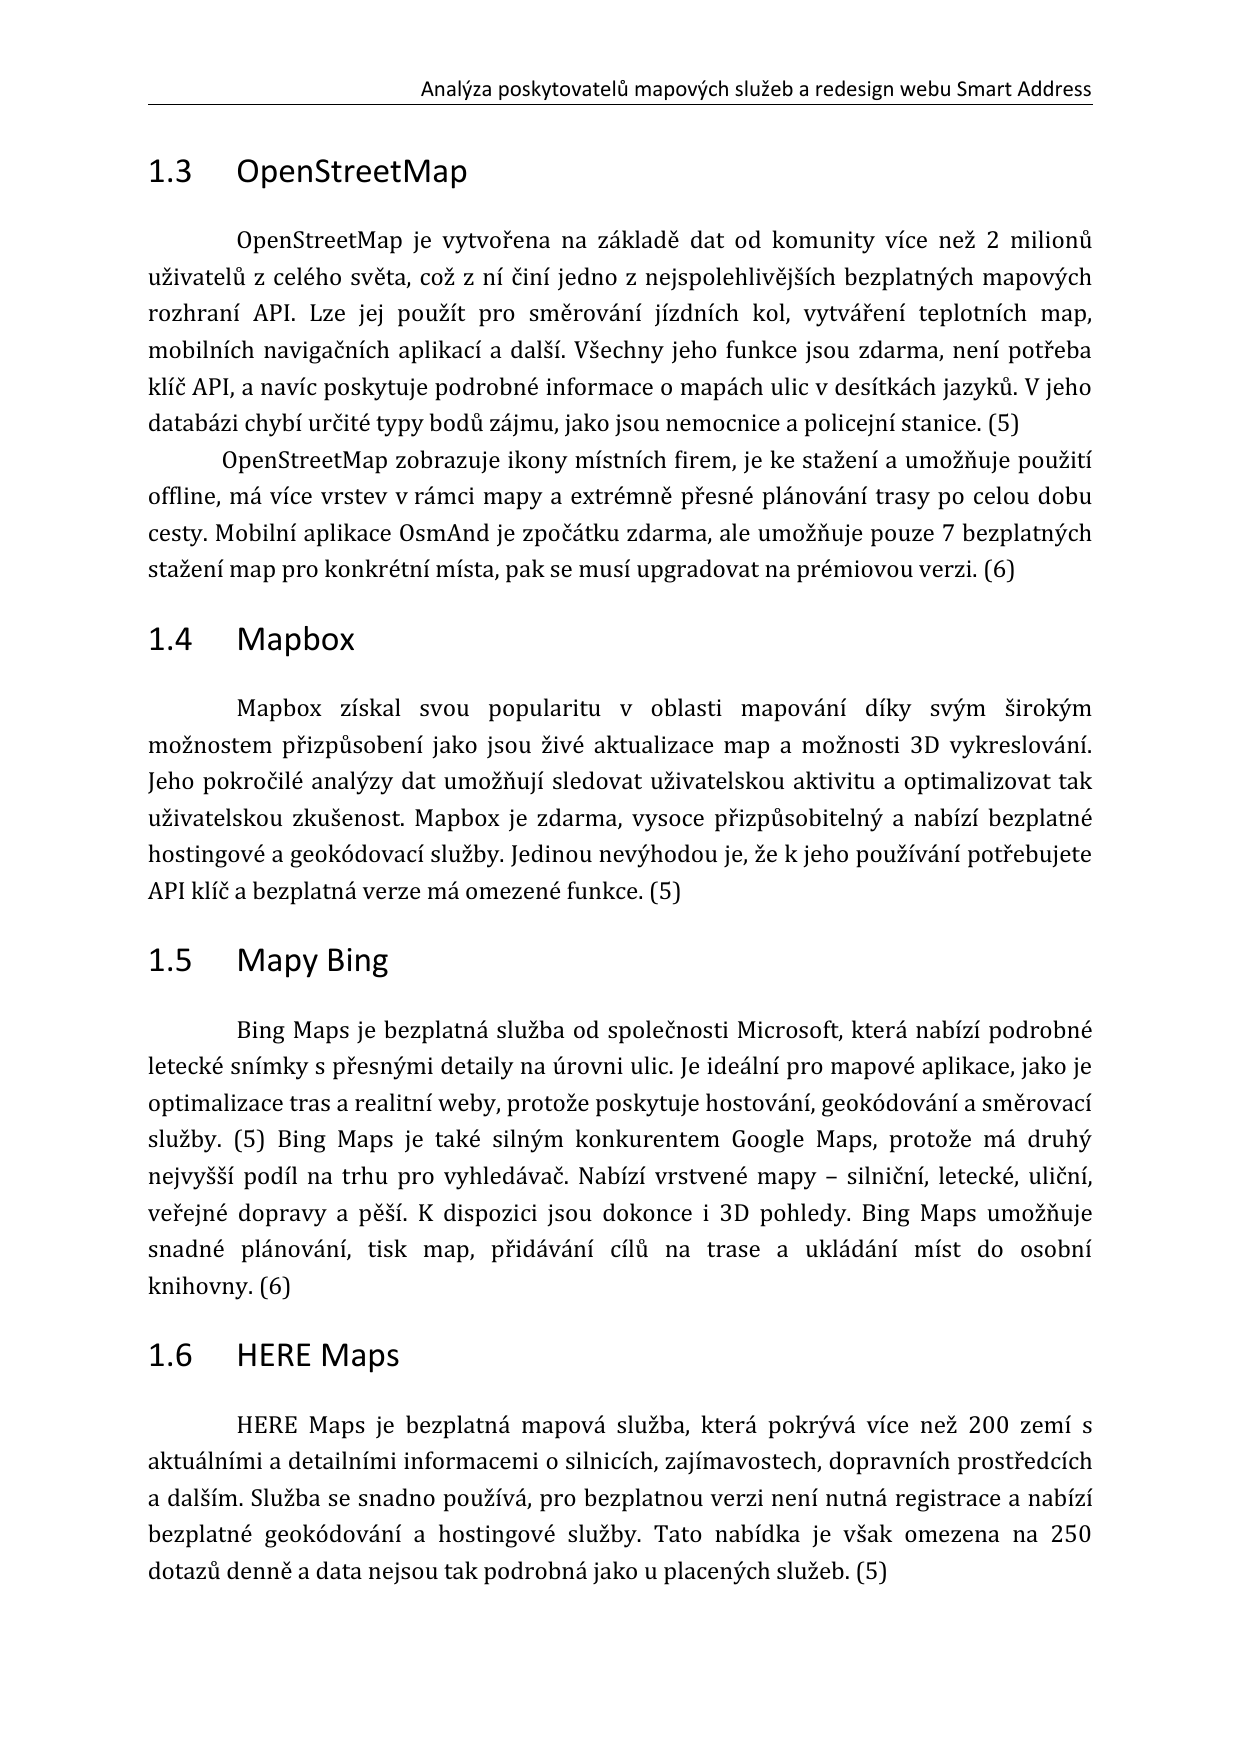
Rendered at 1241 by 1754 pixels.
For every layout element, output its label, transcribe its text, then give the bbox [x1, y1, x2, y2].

text OpenStreetMap je vytvořena na základě dat od komunity více než 2 milionů uživatelů z celého světa, což z ní činí jedno z nejspolehlivějších bezplatných mapových rozhraní API. Lze jej použít pro směrování jízdních kol, vytváření teplotních map, mobilních navigačních aplikací a další. Všechny jeho funkce jsou zdarma, není potřeba klíč API, a navíc poskytuje podrobné informace o mapách ulic v desítkách jazyků. V jeho databázi chybí určité typy bodů zájmu, jako jsou nemocnice a policejní stanice. [148, 225, 1093, 437]
subtitle HERE Maps [148, 1332, 1093, 1375]
text HERE Maps je bezplatná mapová služba, která pokrývá více než 200 zemí s aktuálními a detailními informacemi o silnicích, zajímavostech, dopravních prostředcích a dalším. Služba se snadno používá, pro bezplatnou verzi není nutná registrace a nabízí bezplatné geokódování a hostingové služby. Tato nabídka je však omezena na 250 dotazů denně a data nejsou tak podrobná jako u placených služeb. [148, 1409, 1093, 1585]
text Bing Maps je bezplatná služba od společnosti Microsoft, která nabízí podrobné letecké snímky s přesnými detaily na úrovni ulic. Je ideální pro mapové aplikace, jako je optimalizace tras a realitní weby, protože poskytuje hostování, geokódování a směrovací služby. Bing Maps je také silným konkurentem Google Maps, protože má druhý nejvyšší podíl na trhu pro vyhledávač. Nabízí vrstvené mapy – silniční, letecké, uliční, veřejné dopravy a pěší. K dispozici jsou dokonce i 3D pohledy. Bing Maps umožňuje snadné plánování, tisk map, přidávání cílů na trase a ukládání míst do osobní knihovny. [148, 1014, 1093, 1300]
subtitle OpenStreetMap [148, 148, 1093, 191]
subtitle Mapy Bing [148, 937, 1093, 980]
text Mapbox získal svou popularitu v oblasti mapování díky svým širokým možnostem přizpůsobení jako jsou živé aktualizace map a možnosti 3D vykreslování. Jeho pokročilé analýzy dat umožňují sledovat uživatelskou aktivitu a optimalizovat tak uživatelskou zkušenost. Mapbox je zdarma, vysoce přizpůsobitelný a nabízí bezplatné hostingové a geokódovací služby. Jedinou nevýhodou je, že k jeho používání potřebujete API klíč a bezplatná verze má omezené funkce. [148, 693, 1093, 905]
subtitle Mapbox [148, 616, 1093, 659]
text OpenStreetMap zobrazuje ikony místních firem, je ke stažení a umožňuje použití offline, má více vrstev v rámci mapy a extrémně přesné plánování trasy po celou dobu cesty. Mobilní aplikace OsmAnd je zpočátku zdarma, ale umožňuje pouze 7 bezplatných stažení map pro konkrétní místa, pak se musí upgradovat na prémiovou verzi. [148, 444, 1093, 583]
